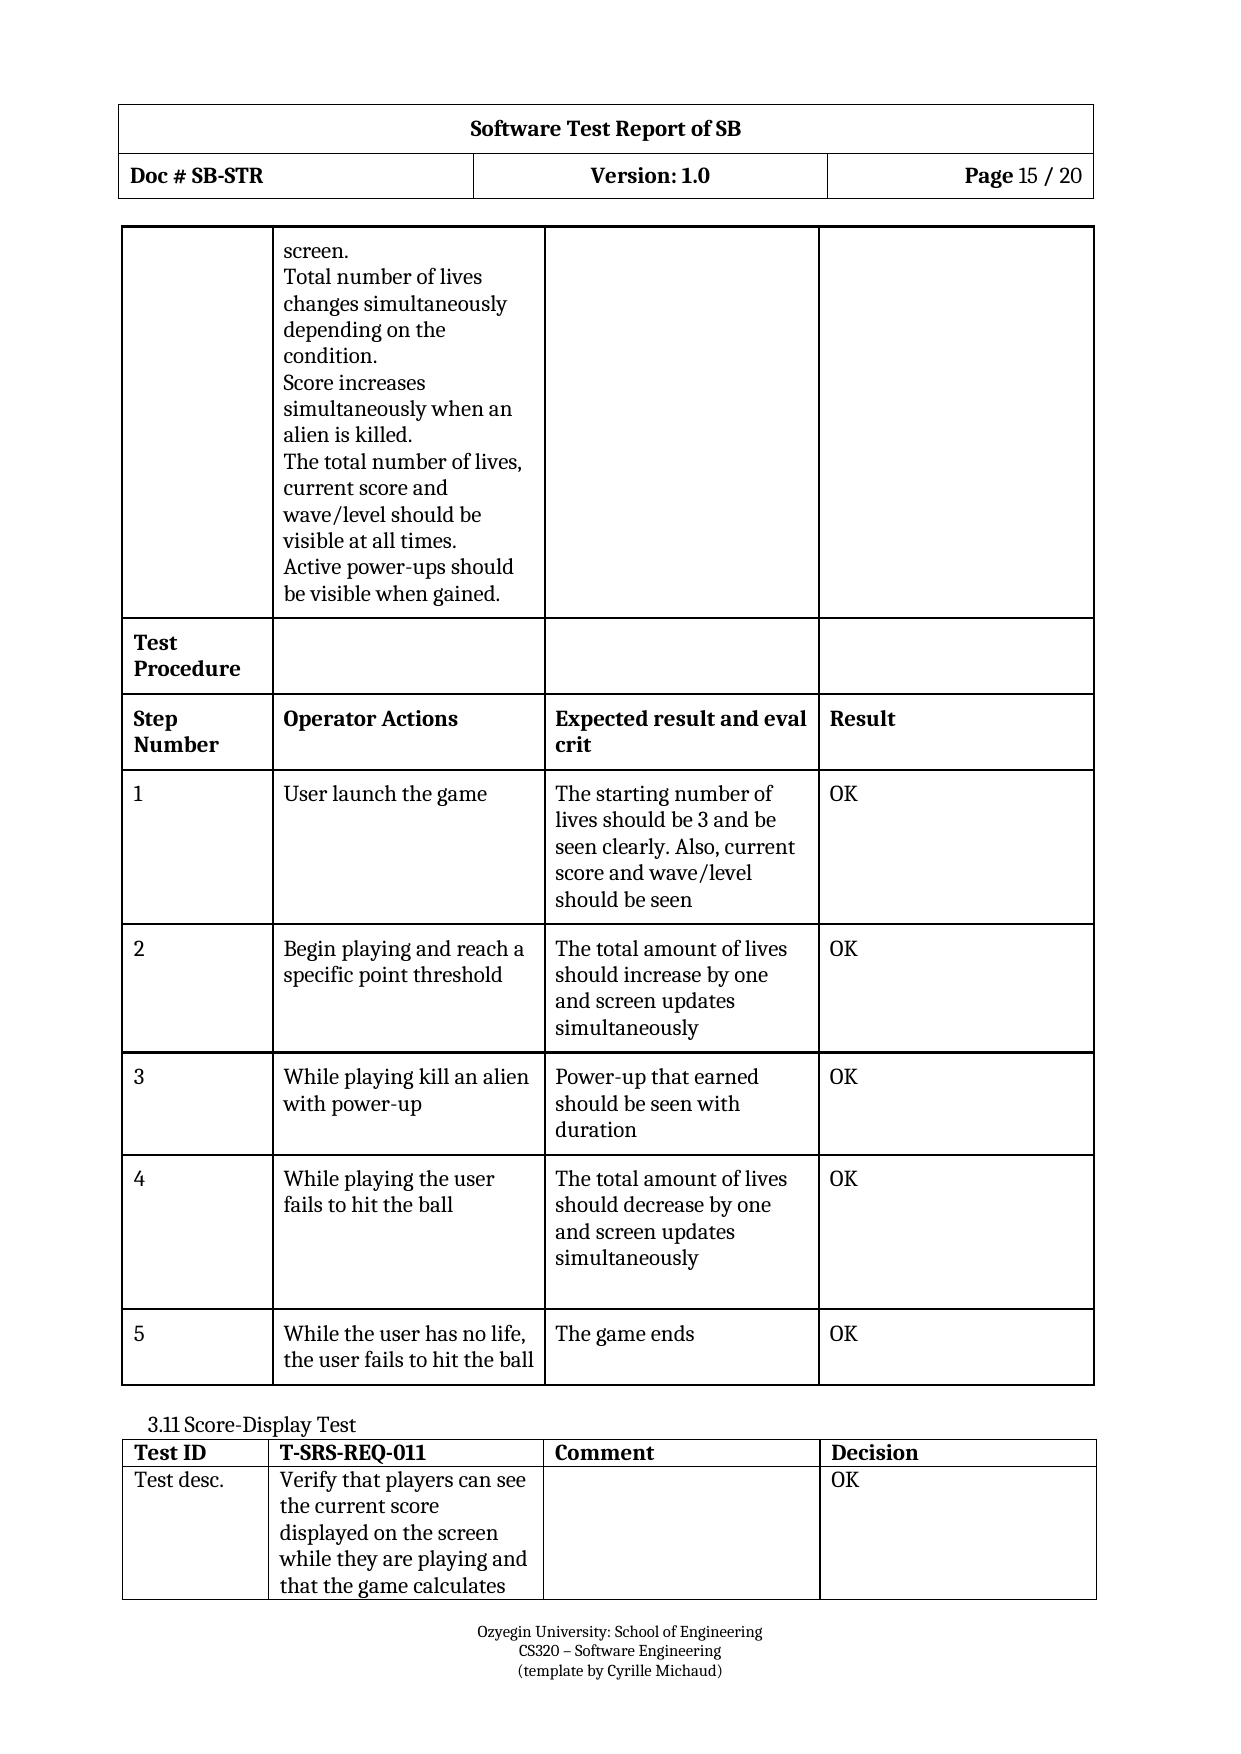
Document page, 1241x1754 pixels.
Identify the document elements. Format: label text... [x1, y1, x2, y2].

text 3.11 Score-Display Test [148, 1412, 1092, 1438]
